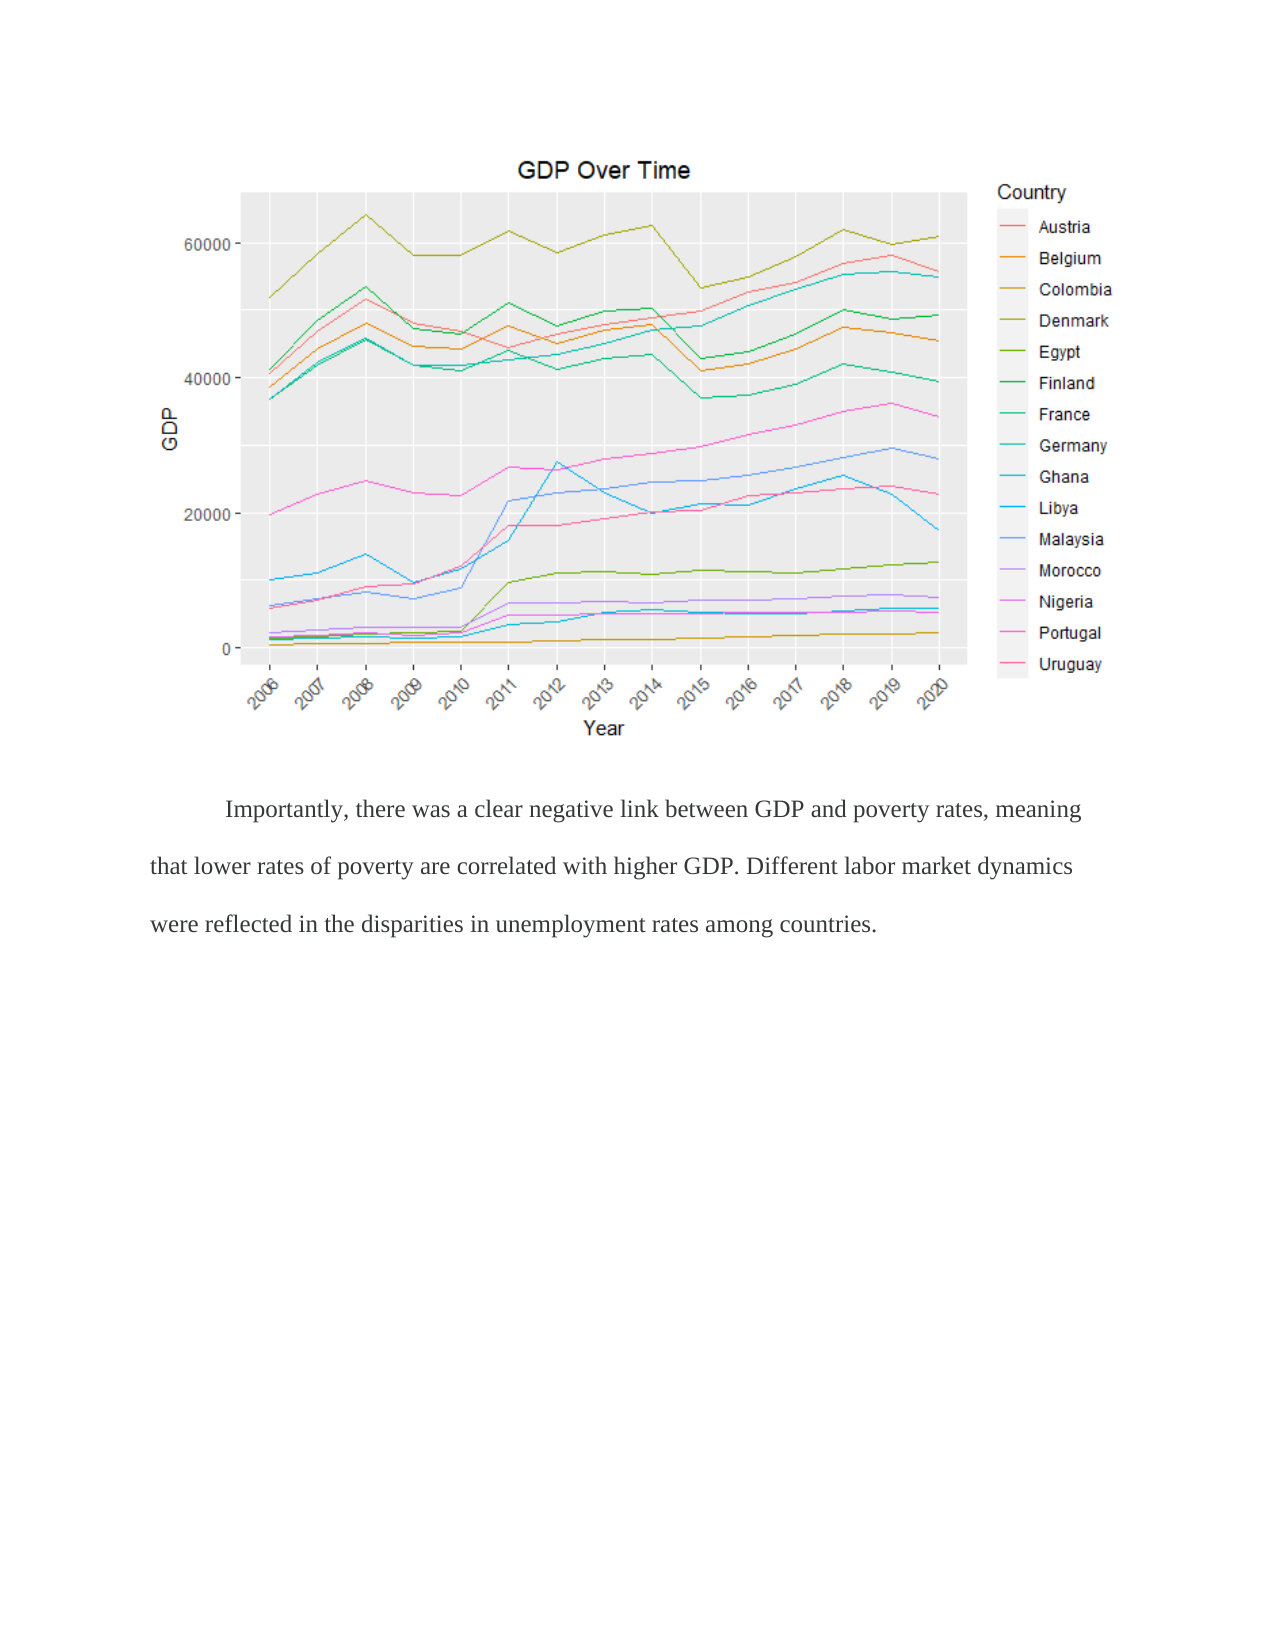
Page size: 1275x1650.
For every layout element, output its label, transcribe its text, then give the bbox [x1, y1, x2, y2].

picture [150, 150, 1125, 749]
text Importantly, there was a clear negative link between GDP and poverty rates, meaning that lower rates of poverty are correlated with higher GDP. Different labor market dynamics were reflected in the disparities in unemployment rates among countries. [150, 794, 1125, 938]
